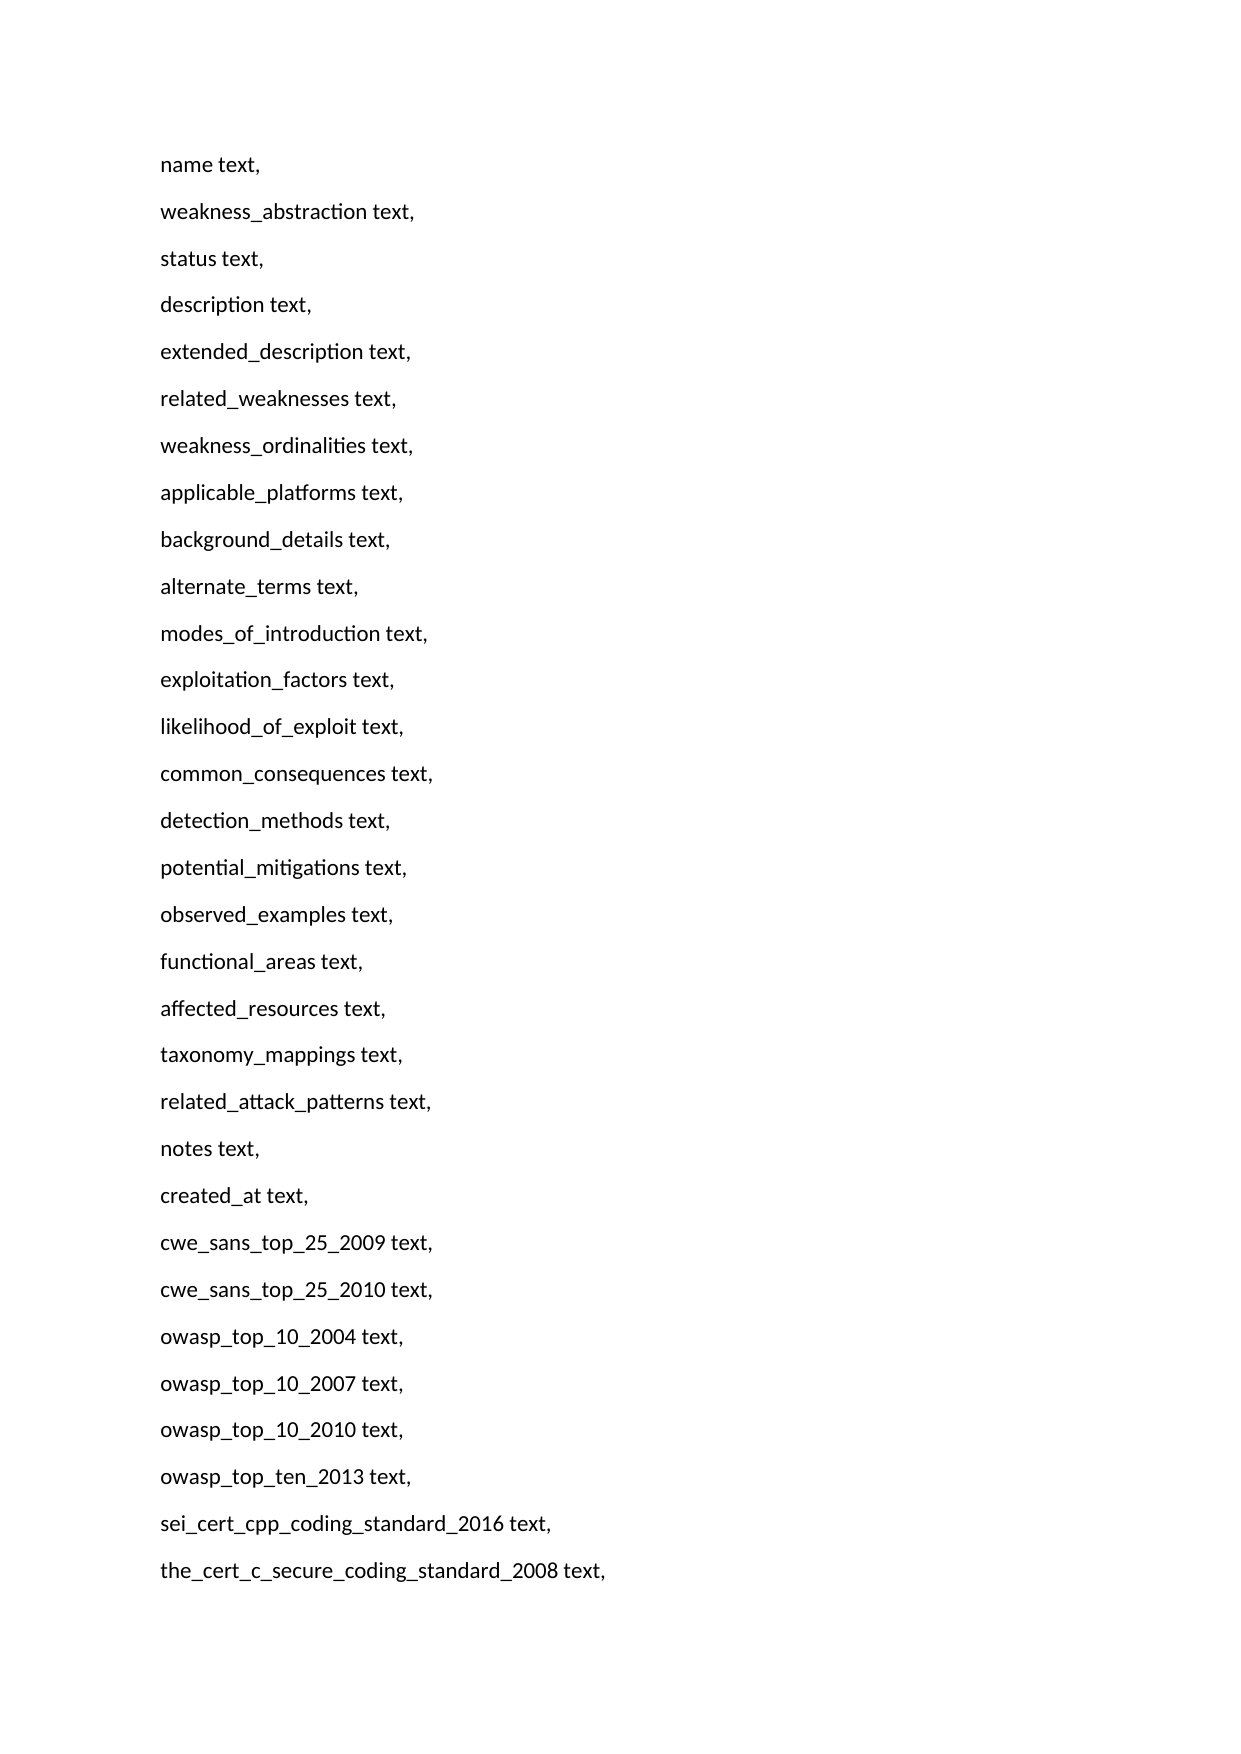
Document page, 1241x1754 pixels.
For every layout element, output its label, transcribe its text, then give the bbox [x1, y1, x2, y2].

text likelihood_of_exploit text, [150, 712, 1090, 741]
text functional_areas text, [150, 947, 1090, 975]
text extended_description text, [150, 337, 1090, 366]
text background_details text, [150, 525, 1090, 553]
text sei_cert_cpp_coding_standard_2016 text, [150, 1509, 1090, 1537]
text affected_resources text, [150, 994, 1090, 1022]
text notes text, [150, 1134, 1090, 1162]
text created_at text, [150, 1181, 1090, 1209]
text related_attack_patterns text, [150, 1087, 1090, 1116]
text modes_of_introduction text, [150, 619, 1090, 647]
text related_weaknesses text, [150, 384, 1090, 412]
text description text, [150, 291, 1090, 319]
text applicable_platforms text, [150, 478, 1090, 506]
text status text, [150, 244, 1090, 272]
text owasp_top_10_2004 text, [150, 1322, 1090, 1350]
text name text, [150, 150, 1090, 178]
text common_consequences text, [150, 759, 1090, 787]
text the_cert_c_secure_coding_standard_2008 text, [150, 1556, 1090, 1584]
text observed_examples text, [150, 900, 1090, 928]
text owasp_top_10_2010 text, [150, 1416, 1090, 1444]
text taxonomy_mappings text, [150, 1041, 1090, 1069]
text owasp_top_ten_2013 text, [150, 1462, 1090, 1491]
text weakness_ordinalities text, [150, 431, 1090, 459]
text potential_mitigations text, [150, 853, 1090, 881]
text cwe_sans_top_25_2009 text, [150, 1228, 1090, 1256]
text exploitation_factors text, [150, 666, 1090, 694]
text weakness_abstraction text, [150, 197, 1090, 225]
text cwe_sans_top_25_2010 text, [150, 1275, 1090, 1303]
text owasp_top_10_2007 text, [150, 1369, 1090, 1397]
text detection_methods text, [150, 806, 1090, 834]
text alternate_terms text, [150, 572, 1090, 600]
